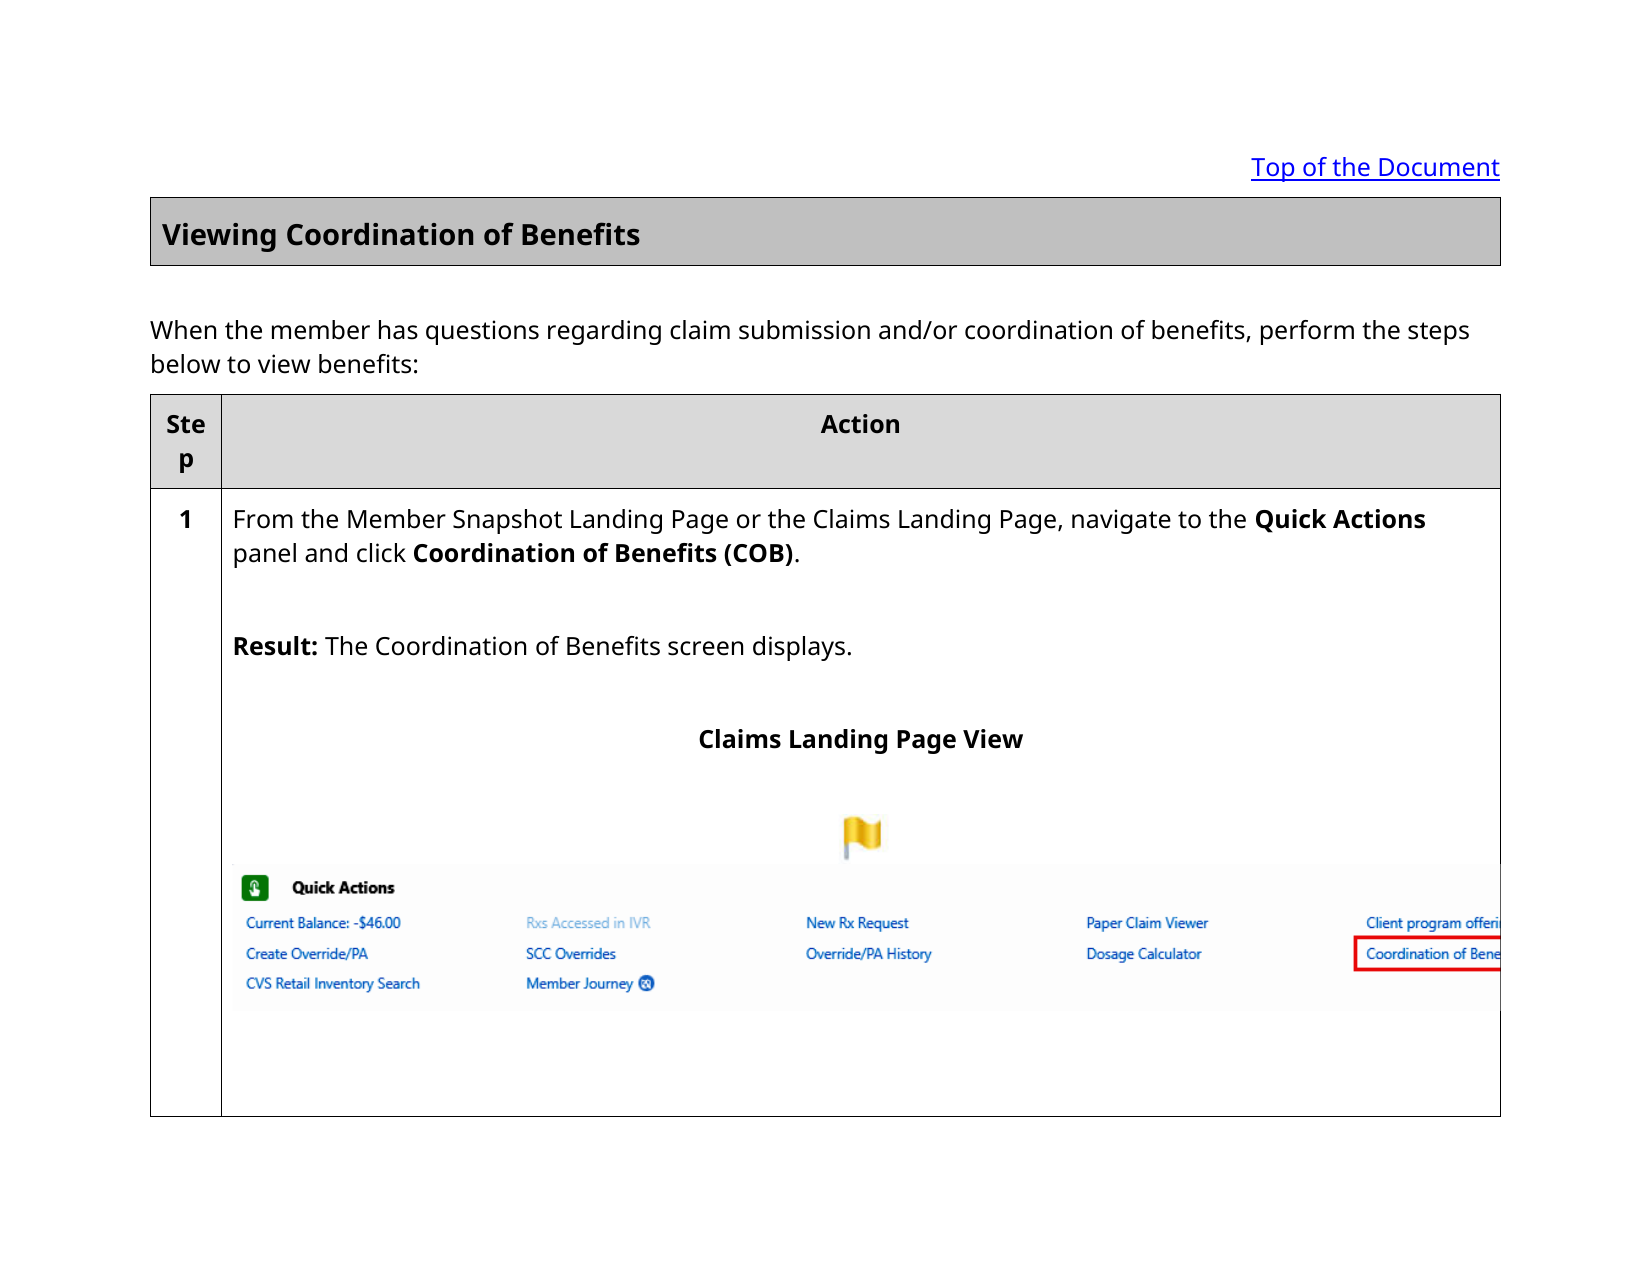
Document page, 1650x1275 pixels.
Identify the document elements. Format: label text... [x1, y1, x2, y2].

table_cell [222, 489, 1500, 1116]
text Top of the Document [150, 150, 1500, 184]
picture [232, 814, 1501, 1011]
table_header Action [222, 395, 1500, 488]
table_header Step [151, 395, 221, 488]
text When the member has questions regarding claim submission and/or coordination of benefits, perform the steps below to view benefits: [150, 313, 1500, 381]
table_cell 1 [151, 489, 221, 1116]
table_header Viewing Coordination of Benefits [151, 198, 1500, 265]
